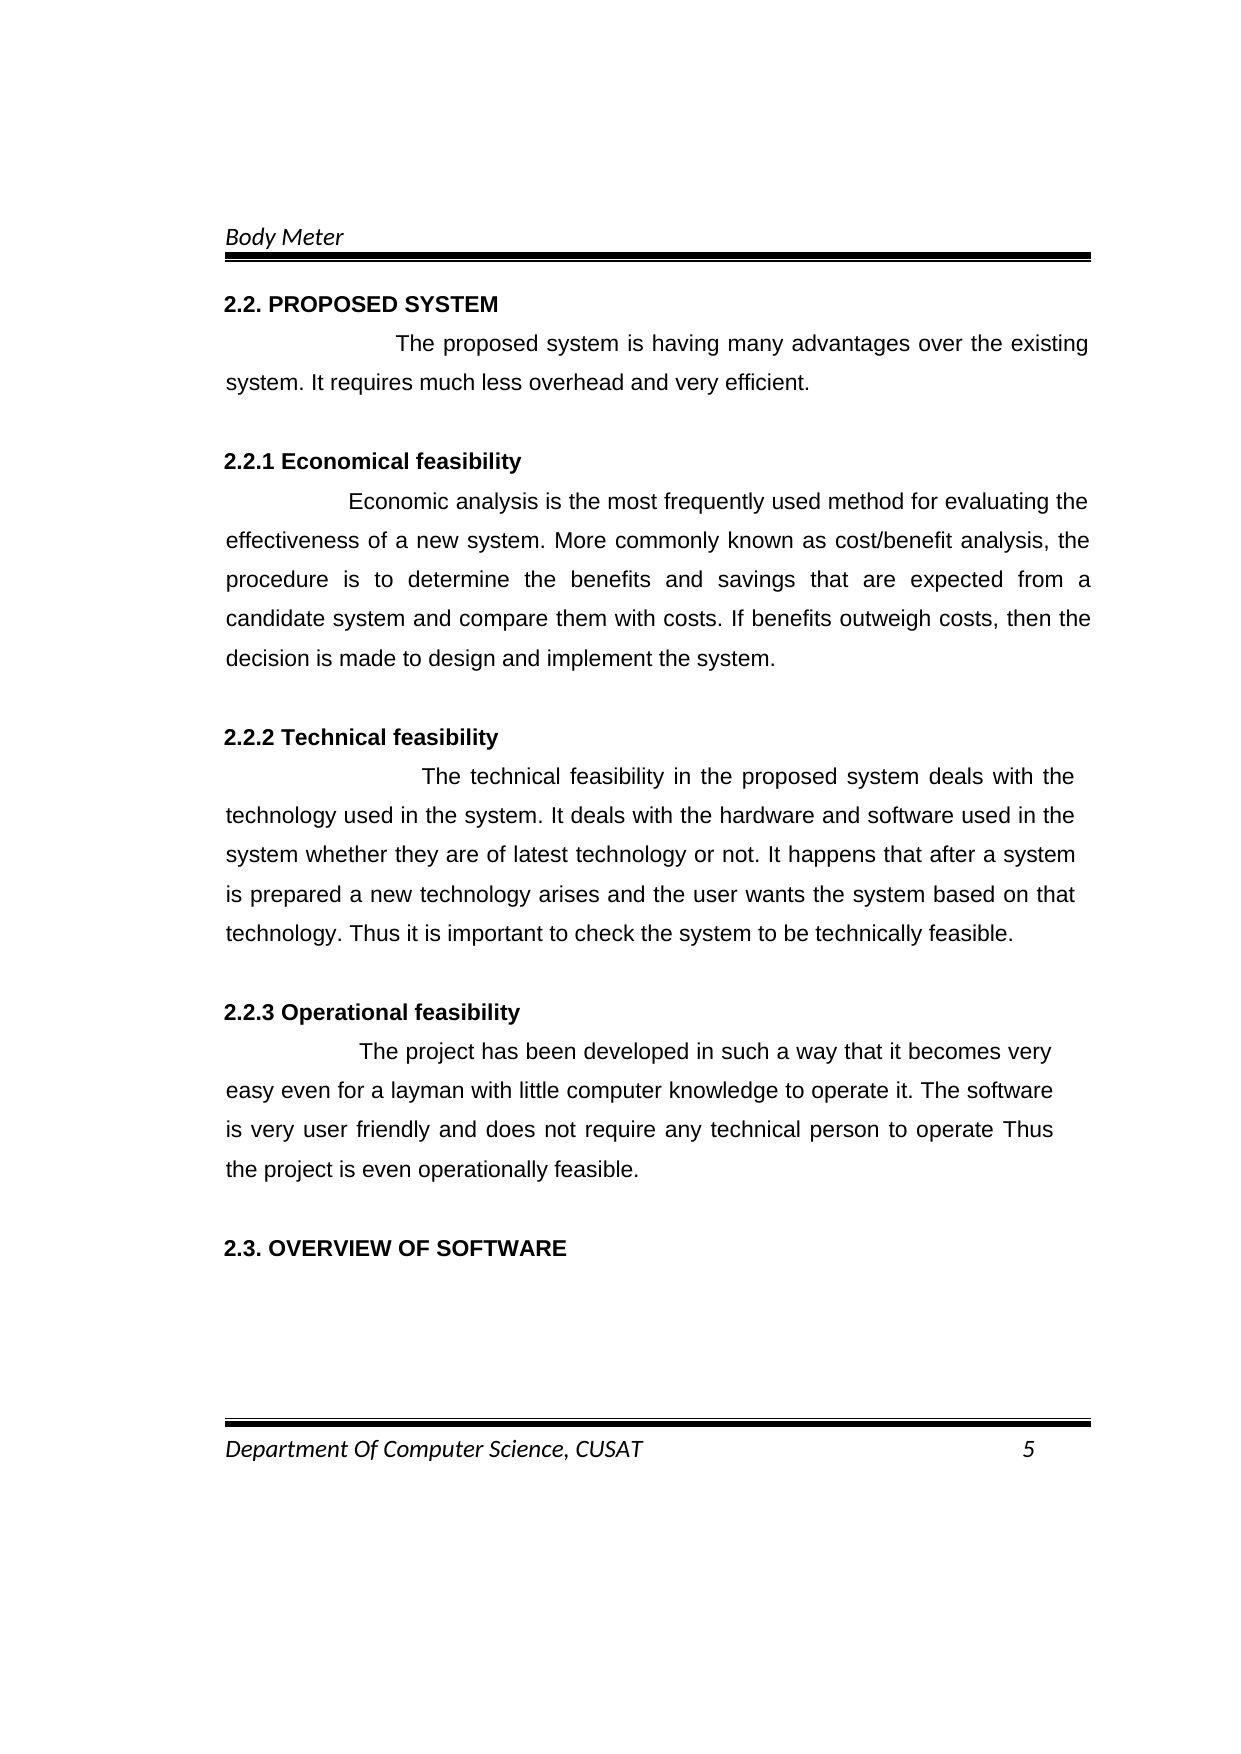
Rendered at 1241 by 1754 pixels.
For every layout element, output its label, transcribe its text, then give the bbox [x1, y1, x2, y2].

subtitle 2.3. OVERVIEW OF SOFTWARE [223, 1234, 1104, 1261]
text The project has been developed in such a way that it becomes very easy even for a layman with little computer knowledge to operate it. The software is very user friendly and does not require any technical person to operate Thus the project is even operationally feasible. [224, 1038, 1055, 1182]
subtitle 2.2.2 Technical feasibility [223, 723, 1104, 750]
subtitle 2.2.3 Operational feasibility [223, 998, 1104, 1025]
text The technical feasibility in the proposed system deals with the technology used in the system. It deals with the hardware and software used in the system whether they are of latest technology or not. It happens that after a system is prepared a new technology arises and the user wants the system based on that technology. Thus it is important to check the system to be technically feasible. [224, 763, 1076, 946]
subtitle 2.2. PROPOSED SYSTEM [223, 291, 1104, 317]
text Economic analysis is the most frequently used method for evaluating the effectiveness of a new system. More commonly known as cost/benefit analysis, the procedure is to determine the benefits and savings that are expected from a candidate system and compare them with costs. If benefits outweigh costs, then the decision is made to design and implement the system. [224, 488, 1091, 671]
subtitle 2.2.1 Economical feasibility [223, 448, 1104, 474]
text The proposed system is having many advantages over the existing system. It requires much less overhead and very efficient. [224, 330, 1091, 396]
